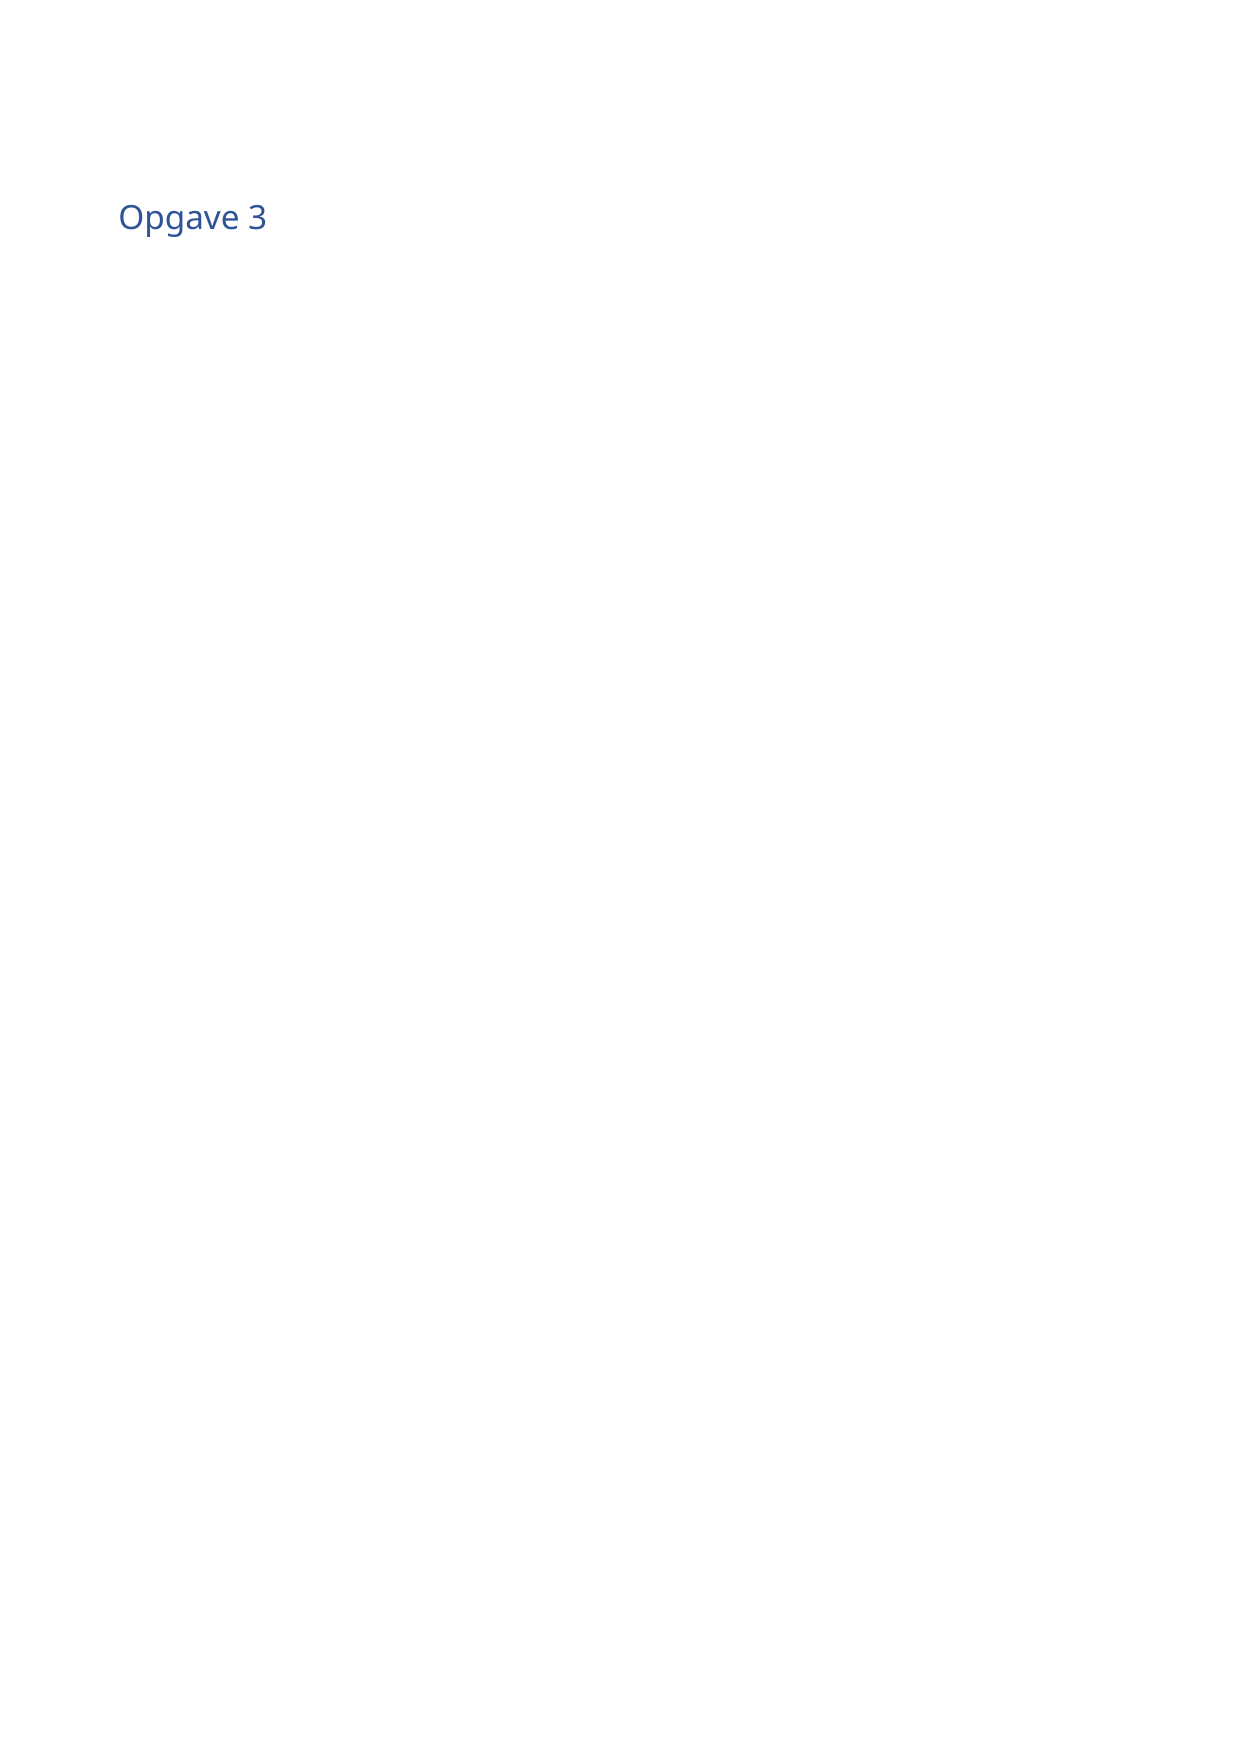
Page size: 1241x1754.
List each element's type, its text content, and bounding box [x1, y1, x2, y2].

subtitle Opgave 3 [118, 194, 1122, 239]
